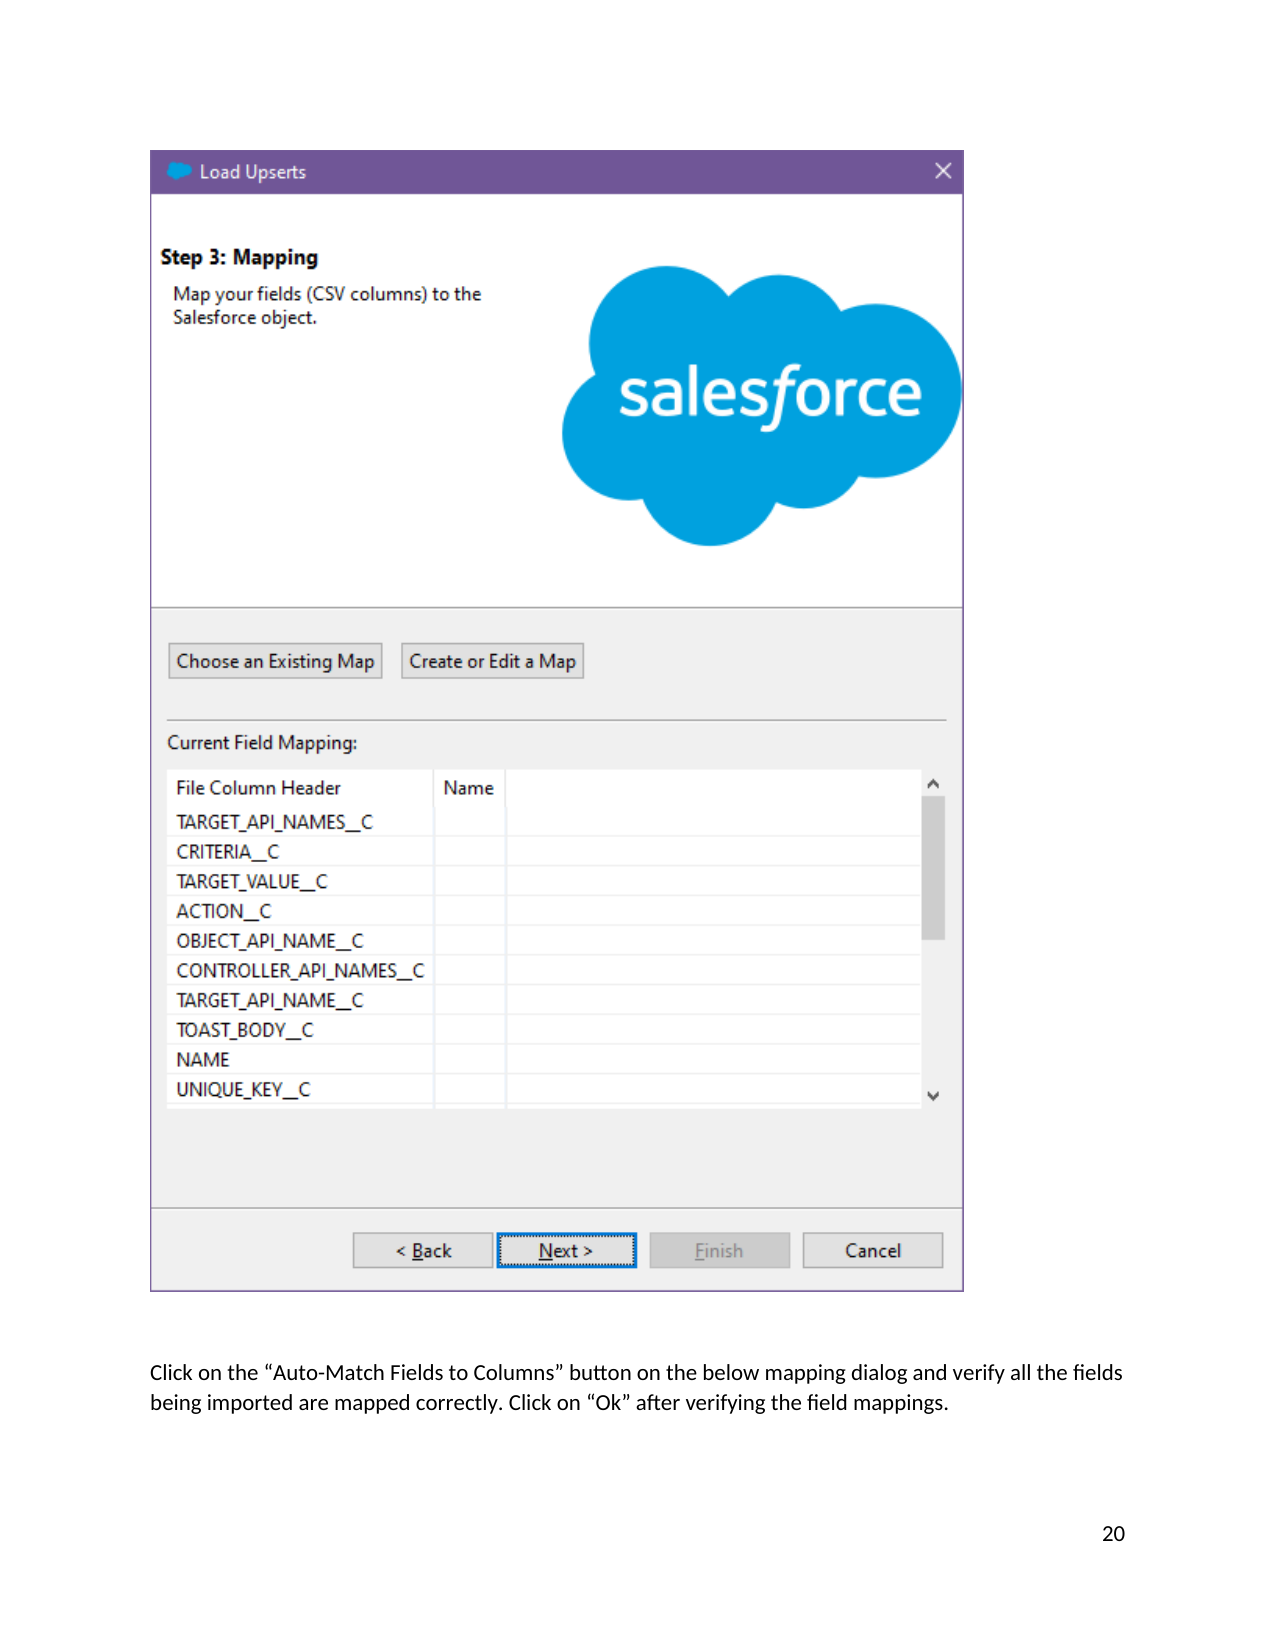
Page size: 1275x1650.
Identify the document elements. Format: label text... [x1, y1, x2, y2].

text Click on the “Auto-Match Fields to Columns” button on the below mapping dialog and verify all the fields being imported are mapped correctly. Click on “Ok” after verifying the field mappings. [150, 1358, 1125, 1416]
picture [150, 150, 964, 1292]
